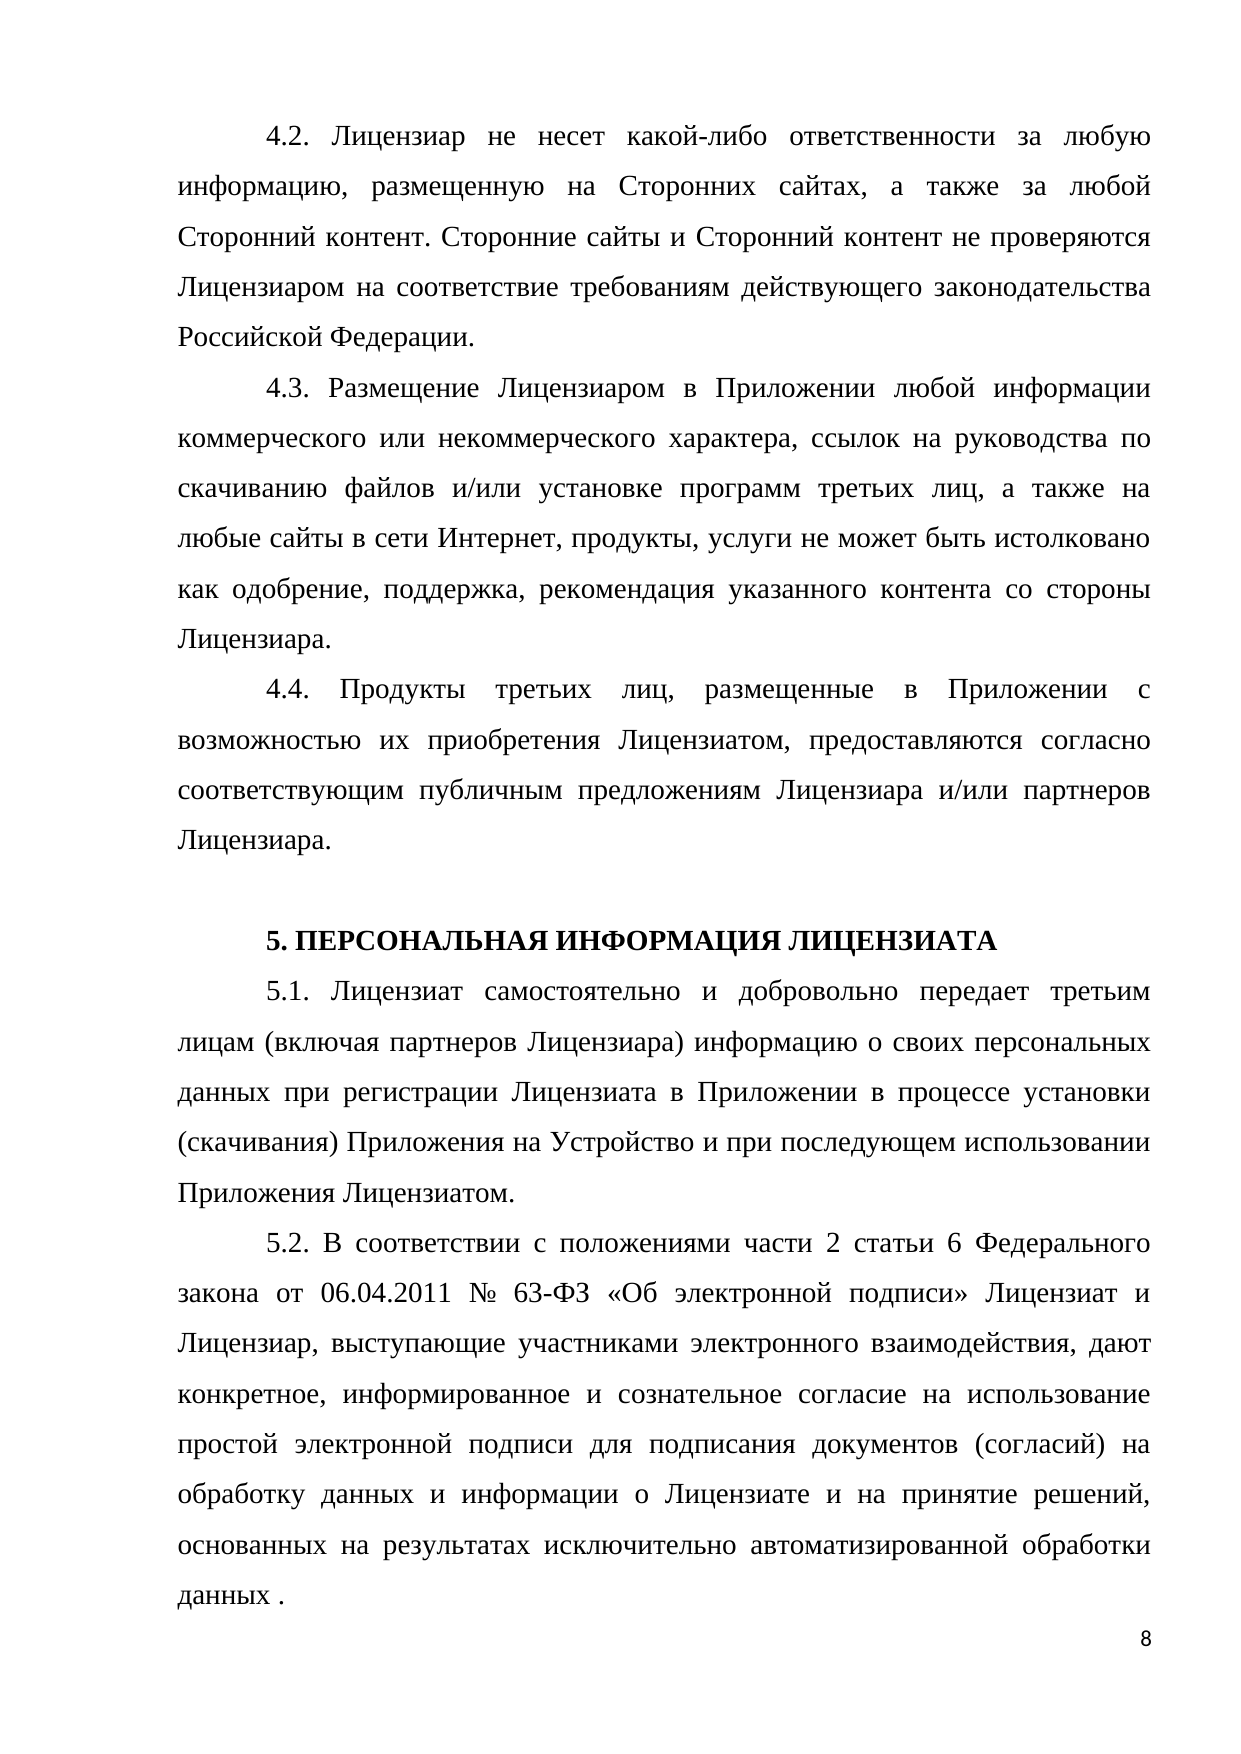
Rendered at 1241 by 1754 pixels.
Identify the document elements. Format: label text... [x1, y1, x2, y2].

text 4.4. Продукты третьих лиц, размещенные в Приложении с возможностью их приобретения Лицензиатом, предоставляются согласно соответствующим публичным предложениям Лицензиара и/или партнеров Лицензиара. [177, 672, 1152, 856]
text 5.1. Лицензиат самостоятельно и добровольно передает третьим лицам (включая партнеров Лицензиара) информацию о своих персональных данных при регистрации Лицензиата в Приложении в процессе установки (скачивания) Приложения на Устройство и при последующем использовании Приложения Лицензиатом. [177, 973, 1152, 1208]
text 5. ПЕРСОНАЛЬНАЯ ИНФОРМАЦИЯ ЛИЦЕНЗИАТА [177, 923, 1152, 957]
text 4.2. Лицензиар не несет какой-либо ответственности за любую информацию, размещенную на Сторонних сайтах, а также за любой Сторонний контент. Сторонние сайты и Сторонний контент не проверяются Лицензиаром на соответствие требованиям действующего законодательства Российской Федерации. [177, 118, 1152, 353]
text 5.2. В соответствии с положениями части 2 статьи 6 Федерального закона от 06.04.2011 № 63-ФЗ «Об электронной подписи» Лицензиат и Лицензиар, выступающие участниками электронного взаимодействия, дают конкретное, информированное и сознательное согласие на использование простой электронной подписи для подписания документов (согласий) на обработку данных и информации о Лицензиате и на принятие решений, основанных на результатах исключительно автоматизированной обработки данных . [177, 1225, 1152, 1611]
text 4.3. Размещение Лицензиаром в Приложении любой информации коммерческого или некоммерческого характера, ссылок на руководства по скачиванию файлов и/или установке программ третьих лиц, а также на любые сайты в сети Интернет, продукты, услуги не может быть истолковано как одобрение, поддержка, рекомендация указанного контента со стороны Лицензиара. [177, 370, 1152, 655]
